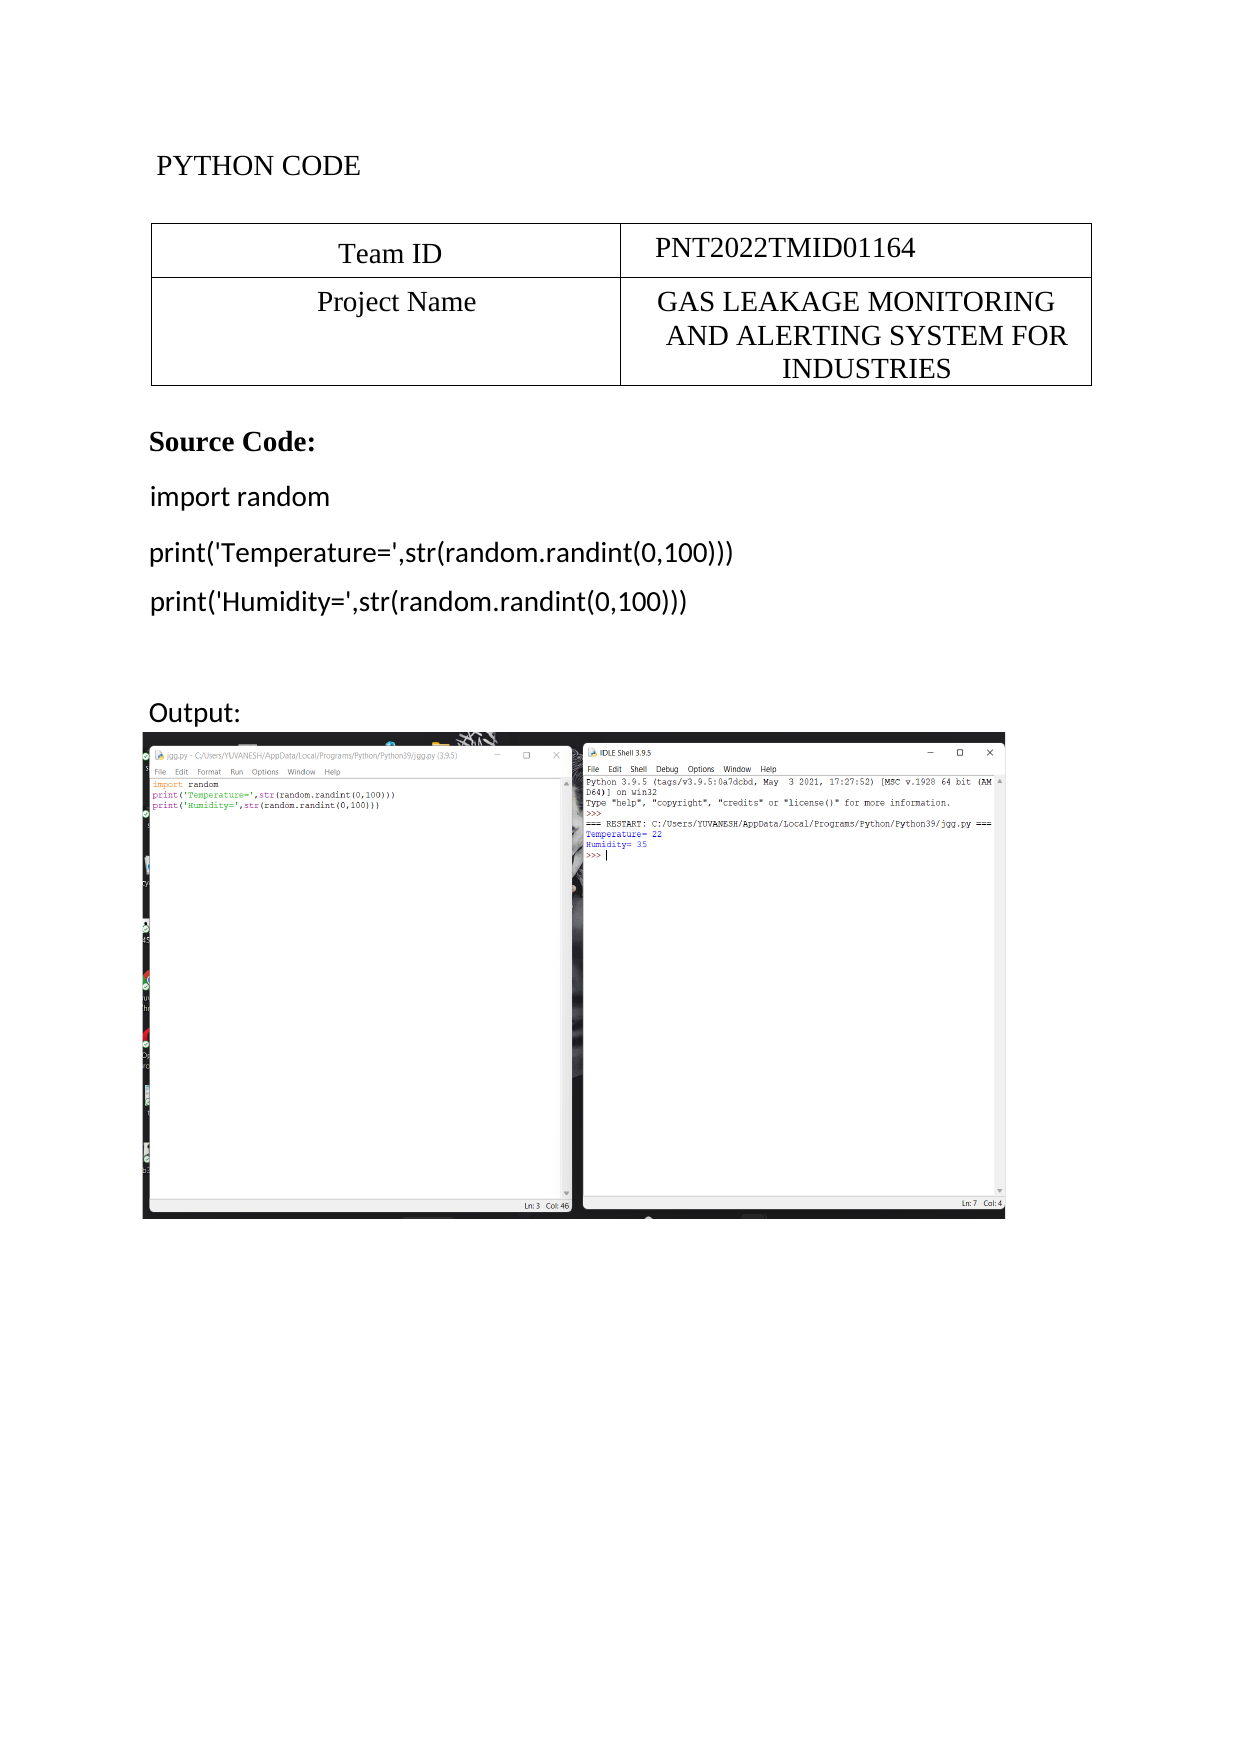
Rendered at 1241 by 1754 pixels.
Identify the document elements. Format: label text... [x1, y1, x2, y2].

text PYTHON CODE [156, 148, 1109, 181]
table_cell GAS LEAKAGE MONITORING AND ALERTING SYSTEM FOR INDUSTRIES [621, 278, 1091, 385]
table_header Team ID [152, 224, 620, 277]
table_cell Project Name [152, 278, 620, 385]
picture [142, 732, 1006, 1219]
text Source Code: import random [148, 424, 387, 514]
text Output: [148, 694, 1109, 730]
text print('Temperature=',str(random.randint(0,100))) print('Humidity=',str(random.randint(0,100))) [148, 534, 1109, 619]
table_header PNT2022TMID01164 [621, 224, 1091, 277]
